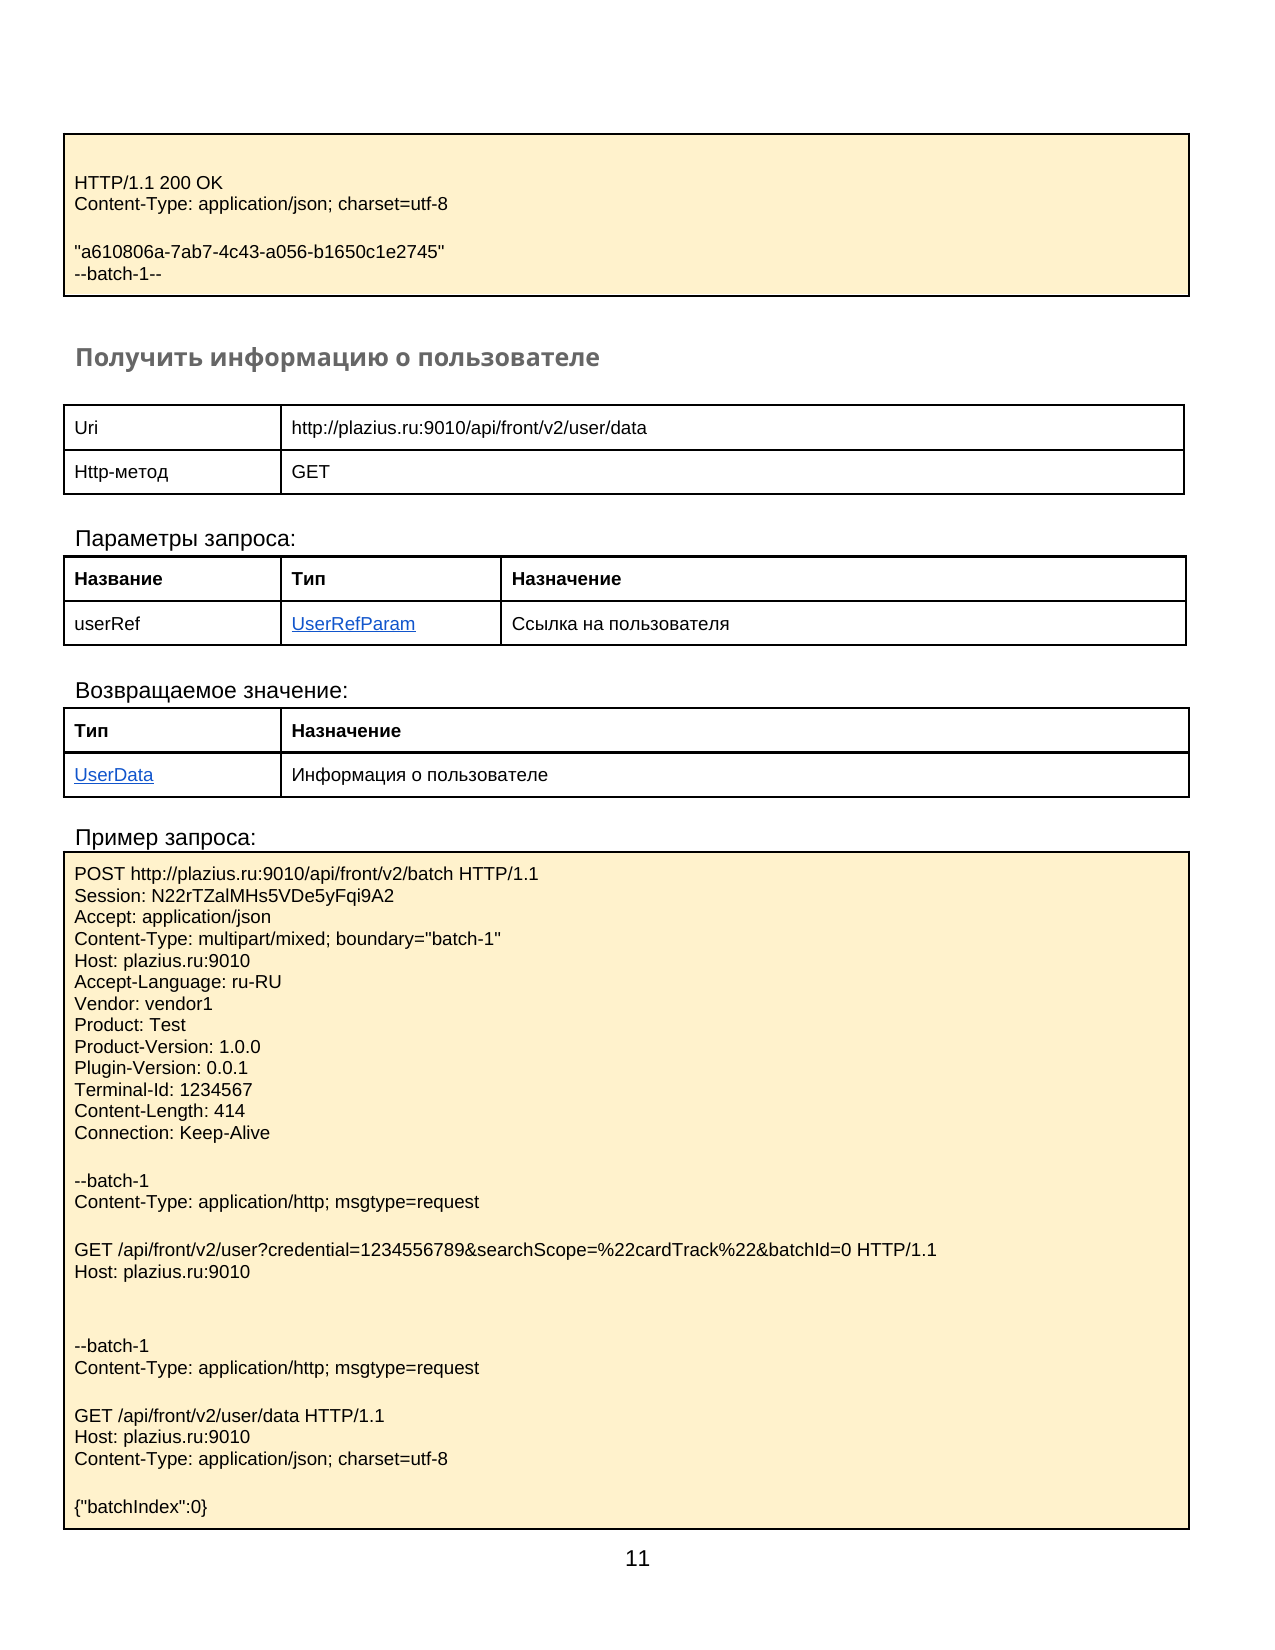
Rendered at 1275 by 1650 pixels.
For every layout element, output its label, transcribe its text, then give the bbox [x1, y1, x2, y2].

table_header Назначение [282, 709, 1188, 751]
table_header Название [65, 558, 280, 600]
table_cell Информация о пользователе [282, 754, 1188, 796]
table_cell UserRefParam [282, 602, 500, 644]
table_cell Http-метод [65, 451, 280, 493]
table_cell GET [282, 451, 1183, 493]
table_header Тип [282, 558, 500, 600]
text Возвращаемое значение: [75, 677, 1200, 703]
text Пример запроса: [75, 824, 1200, 851]
table_header Тип [65, 709, 280, 751]
text Параметры запроса: [75, 525, 1200, 552]
table_cell UserData [65, 754, 280, 796]
table_header Uri [65, 406, 280, 448]
table_cell Ссылка на пользователя [502, 602, 1185, 644]
subtitle Получить информацию о пользователе [75, 340, 1200, 374]
table_header http://plazius.ru:9010/api/front/v2/user/data [282, 406, 1183, 448]
table_header Назначение [502, 558, 1185, 600]
table_cell userRef [65, 602, 280, 644]
